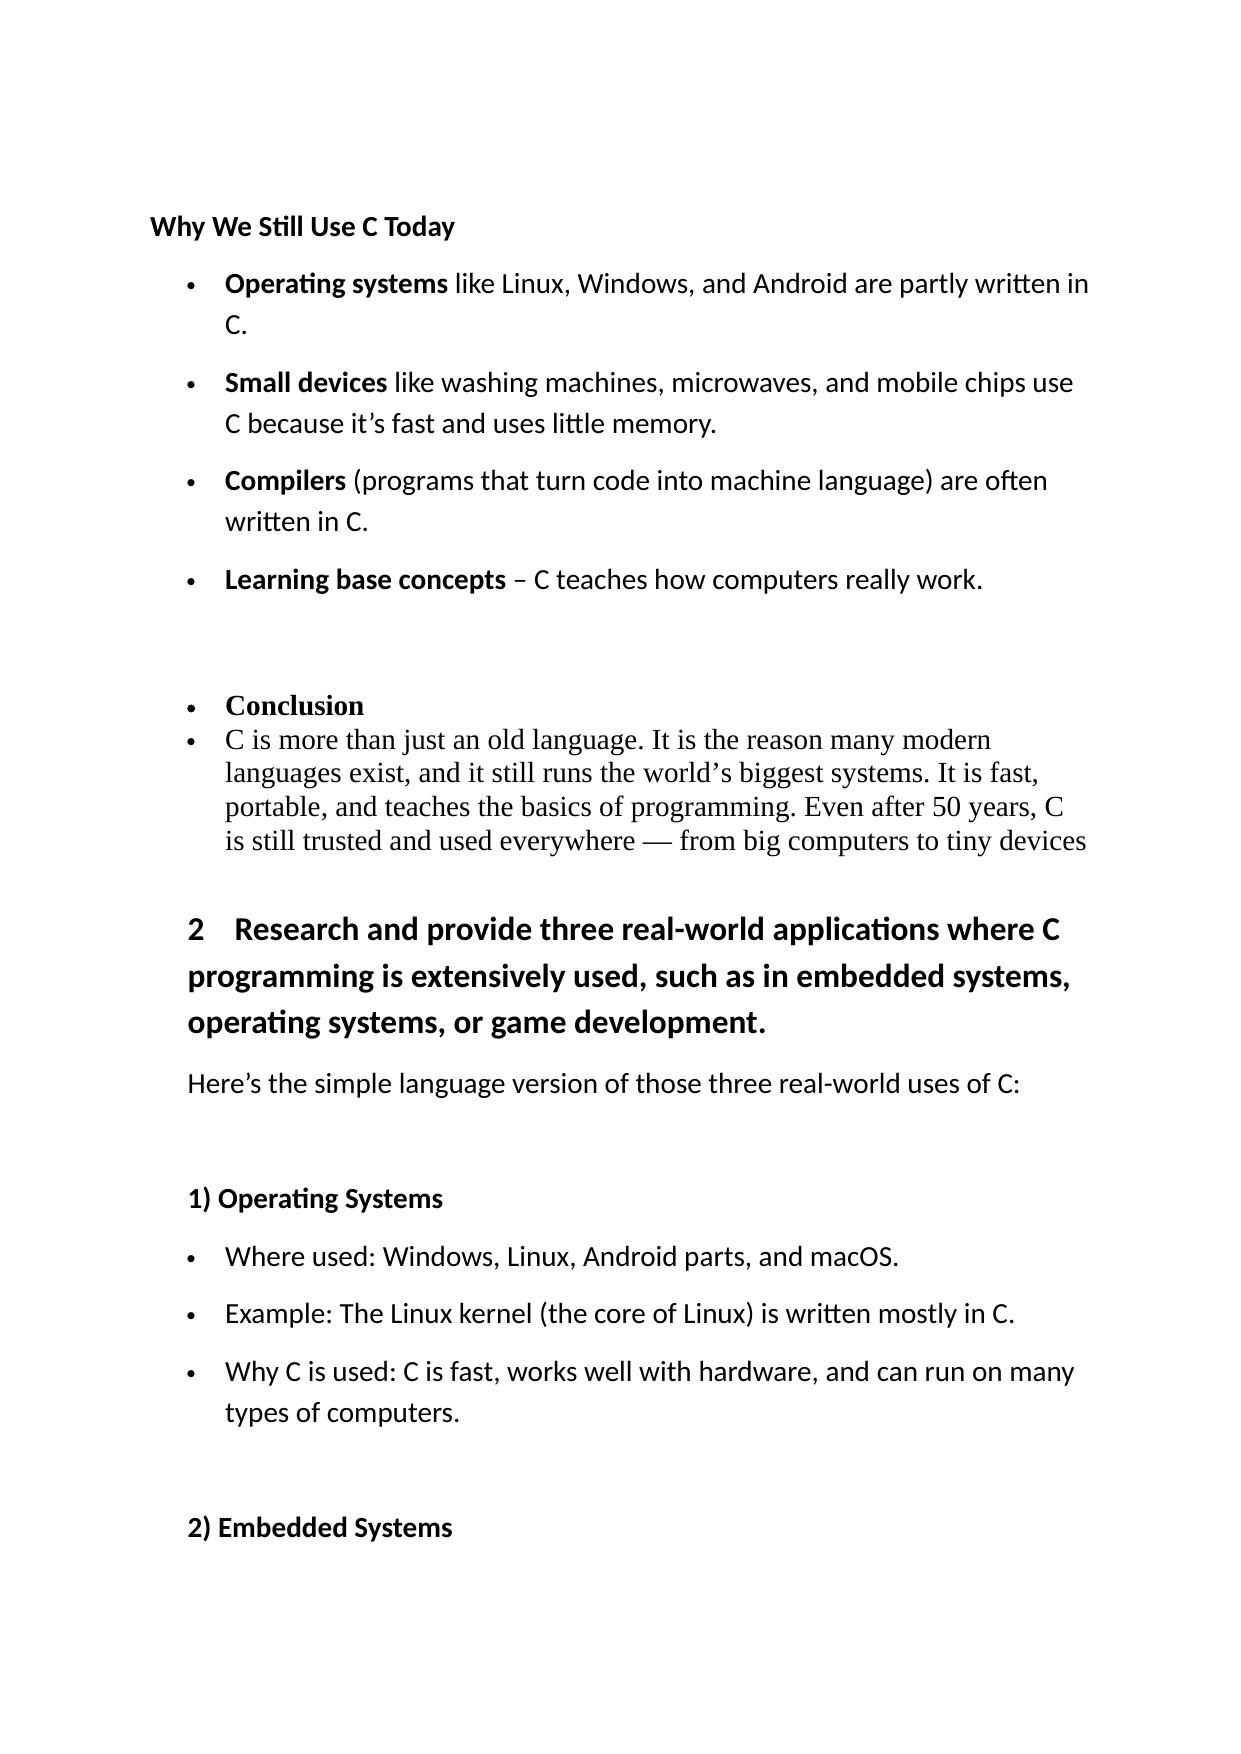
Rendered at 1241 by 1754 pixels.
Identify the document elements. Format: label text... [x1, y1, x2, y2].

text Why We Still Use C Today [150, 208, 1090, 243]
text Here’s the simple language version of those three real-world uses of C: [187, 1065, 1090, 1101]
text 1) Operating Systems [187, 1180, 1090, 1216]
list Where used: Windows, Linux, Android parts, and macOS. [187, 1238, 1090, 1273]
list Conclusion [187, 688, 1090, 722]
list C is more than just an old language. It is the reason many modern languages exist, and it still runs the world’s biggest systems. It is fast, portable, and teaches the basics of programming. Even after 50 years, C is still trusted and used everywhere — from big computers to tiny devices [187, 722, 1090, 856]
list Small devices like washing machines, microwaves, and mobile chips use C because it’s fast and uses little memory. [187, 364, 1090, 440]
list Why C is used: C is fast, works well with hardware, and can run on many types of computers. [187, 1353, 1090, 1429]
list Compilers (programs that turn code into machine language) are often written in C. [187, 462, 1090, 539]
text 2 Research and provide three real-world applications where C programming is extensively used, such as in embedded systems, operating systems, or game development. [187, 908, 1090, 1042]
list Operating systems like Linux, Windows, and Android are partly written in C. [187, 265, 1090, 342]
text 2) Embedded Systems [187, 1509, 1090, 1545]
list Learning base concepts – C teaches how computers really work. [187, 561, 1090, 596]
list Example: The Linux kernel (the core of Linux) is written mostly in C. [187, 1295, 1090, 1331]
